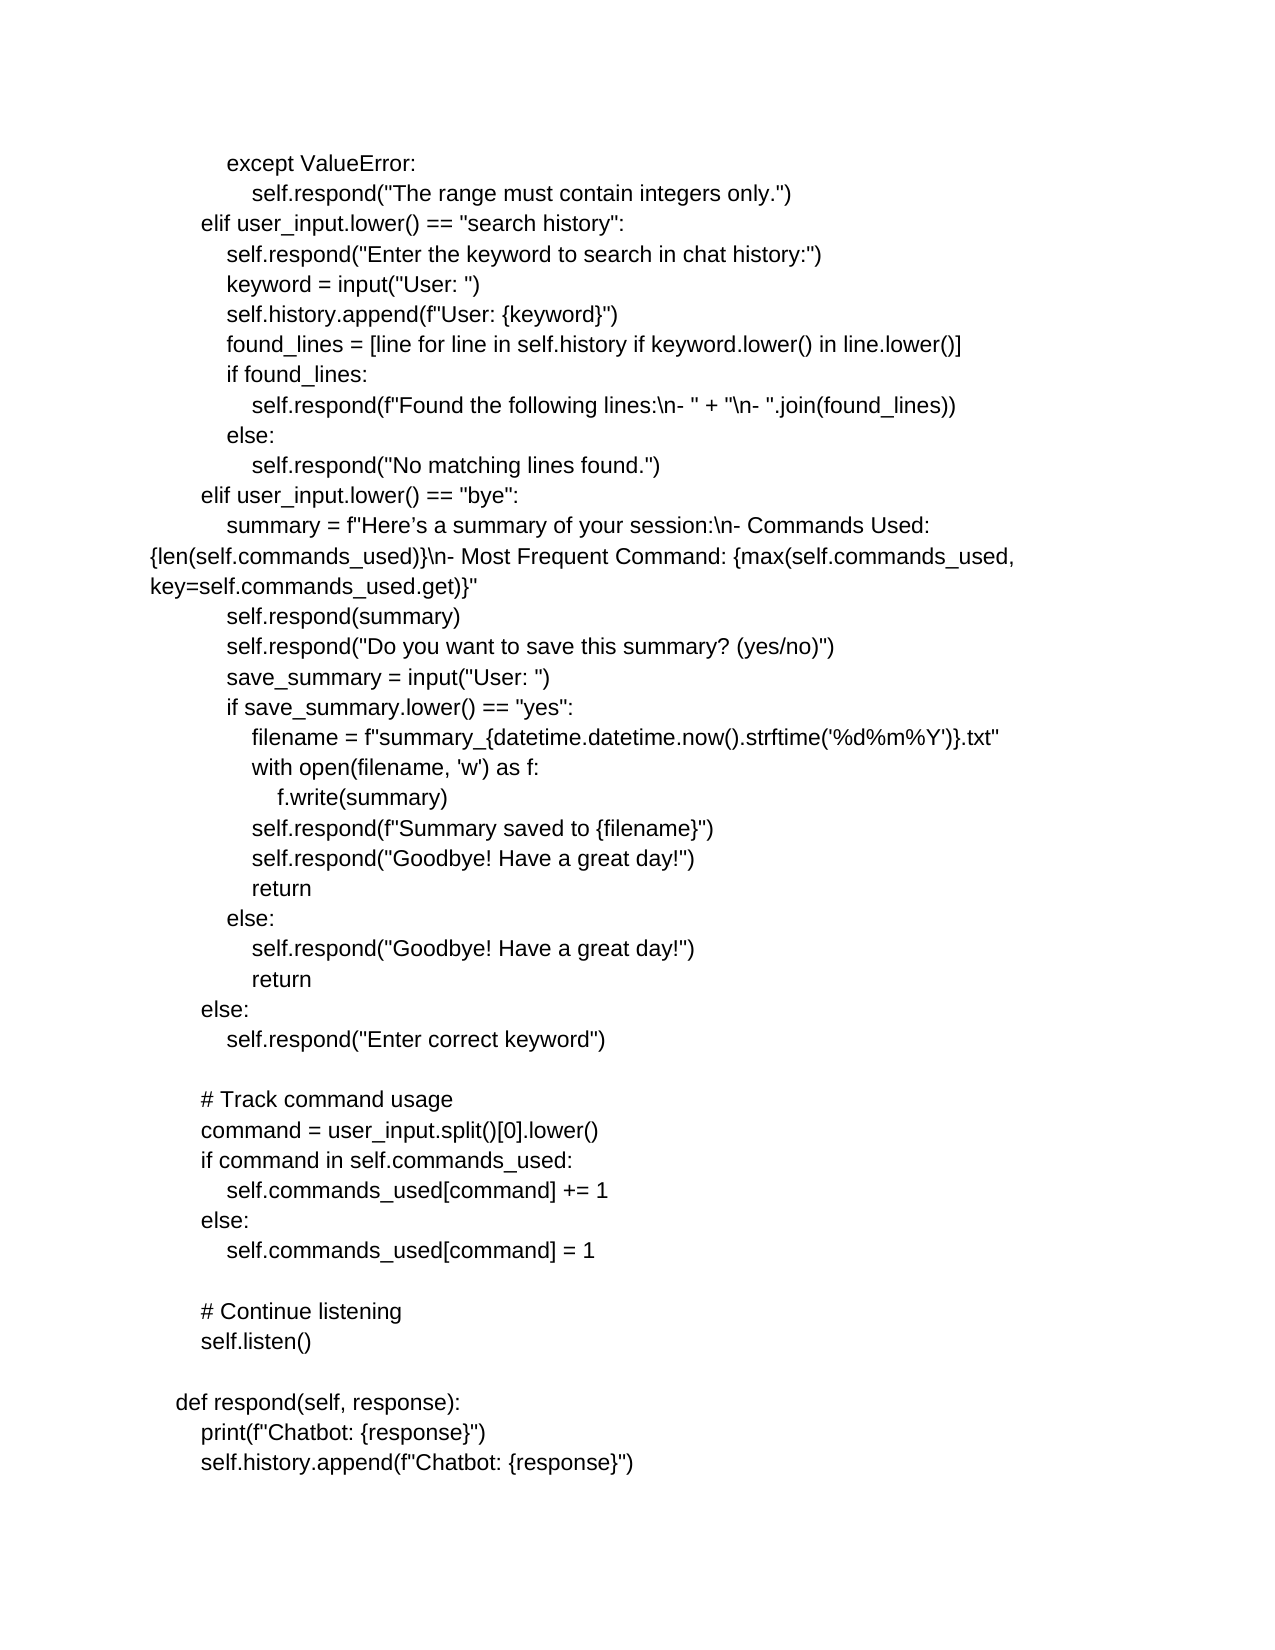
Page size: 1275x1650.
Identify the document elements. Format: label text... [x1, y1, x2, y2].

text else: [150, 905, 1125, 932]
text self.respond("No matching lines found.") [150, 452, 1125, 478]
text self.respond(summary) [150, 603, 1125, 629]
text if found_lines: [150, 361, 1125, 388]
text elif user_input.lower() == "search history": [150, 210, 1125, 237]
text filename = f"summary_{datetime.datetime.now().strftime('%d%m%Y')}.txt" [150, 724, 1125, 750]
text return [150, 966, 1125, 992]
text print(f"Chatbot: {response}") [150, 1419, 1125, 1445]
text else: [150, 1207, 1125, 1234]
text # Track command usage [150, 1086, 1125, 1113]
text return [150, 875, 1125, 901]
text summary = f"Here’s a summary of your session:\n- Commands Used: {len(self.commands_used)}\n- Most Frequent Command: {max(self.commands_used, key=self.commands_used.get)}" [150, 512, 1125, 599]
text self.respond(f"Found the following lines:\n- " + "\n- ".join(found_lines)) [150, 392, 1125, 418]
text else: [150, 996, 1125, 1022]
text elif user_input.lower() == "bye": [150, 482, 1125, 509]
text self.history.append(f"Chatbot: {response}") [150, 1449, 1125, 1475]
text self.respond("The range must contain integers only.") [150, 180, 1125, 207]
text self.respond("Enter correct keyword") [150, 1026, 1125, 1052]
text def respond(self, response): [150, 1388, 1125, 1415]
text save_summary = input("User: ") [150, 663, 1125, 690]
text self.respond("Goodbye! Have a great day!") [150, 845, 1125, 871]
text found_lines = [line for line in self.history if keyword.lower() in line.lower()] [150, 331, 1125, 358]
text if command in self.commands_used: [150, 1147, 1125, 1173]
text self.commands_used[command] = 1 [150, 1237, 1125, 1264]
text command = user_input.split()[0].lower() [150, 1117, 1125, 1143]
text self.respond(f"Summary saved to {filename}") [150, 814, 1125, 841]
text self.listen() [150, 1328, 1125, 1354]
text self.respond("Enter the keyword to search in chat history:") [150, 241, 1125, 267]
text else: [150, 422, 1125, 448]
text self.commands_used[command] += 1 [150, 1177, 1125, 1203]
text self.history.append(f"User: {keyword}") [150, 301, 1125, 327]
text # Continue listening [150, 1298, 1125, 1324]
text self.respond("Goodbye! Have a great day!") [150, 935, 1125, 962]
text except ValueError: [150, 150, 1125, 176]
text with open(filename, 'w') as f: [150, 754, 1125, 781]
text f.write(summary) [150, 784, 1125, 811]
text if save_summary.lower() == "yes": [150, 694, 1125, 720]
text keyword = input("User: ") [150, 271, 1125, 297]
text self.respond("Do you want to save this summary? (yes/no)") [150, 633, 1125, 660]
